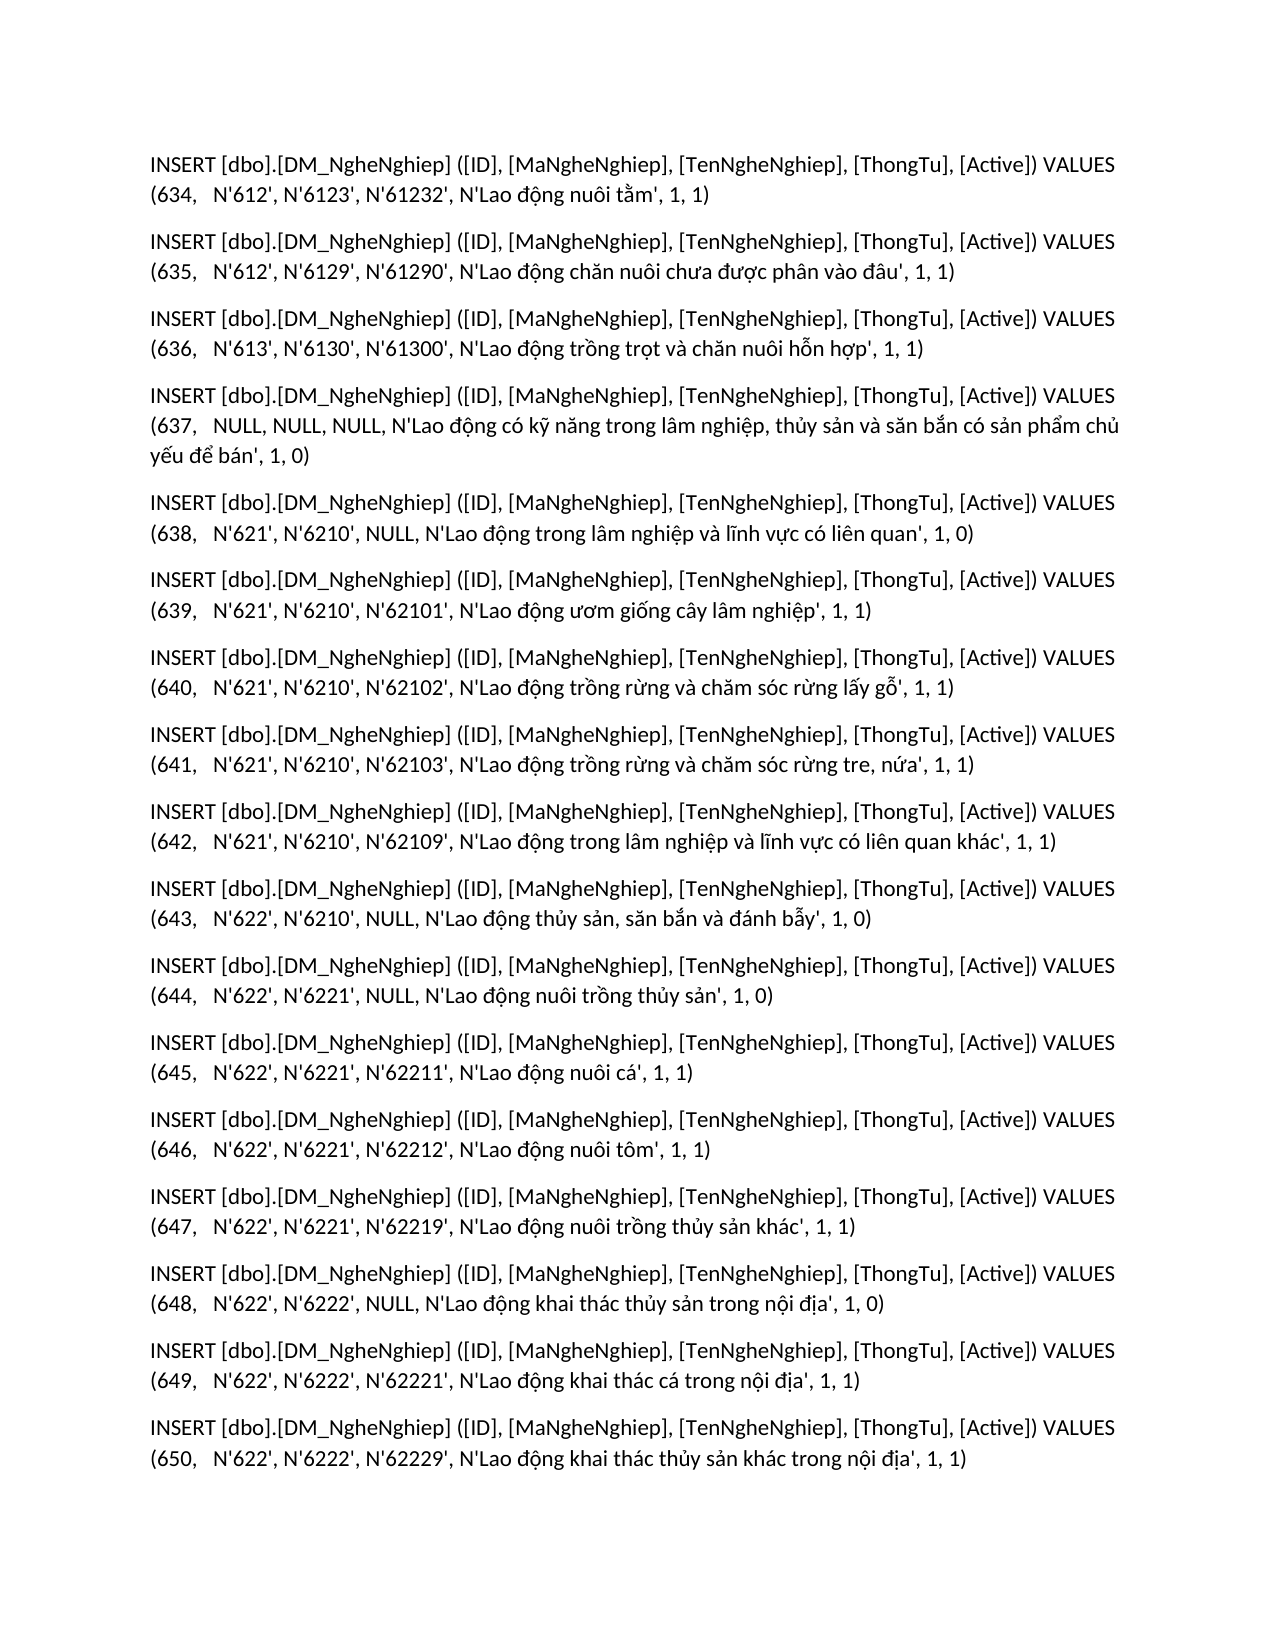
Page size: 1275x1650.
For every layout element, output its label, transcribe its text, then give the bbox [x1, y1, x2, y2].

text INSERT [dbo].[DM_NgheNghiep] ([ID], [MaNgheNghiep], [TenNgheNghiep], [ThongTu], [Active]) VALUES (640, N'621', N'6210', N'62102', N'Lao động trồng rừng và chăm sóc rừng lấy gỗ', 1, 1) [150, 643, 1125, 701]
text INSERT [dbo].[DM_NgheNghiep] ([ID], [MaNgheNghiep], [TenNgheNghiep], [ThongTu], [Active]) VALUES (641, N'621', N'6210', N'62103', N'Lao động trồng rừng và chăm sóc rừng tre, nứa', 1, 1) [150, 720, 1125, 778]
text INSERT [dbo].[DM_NgheNghiep] ([ID], [MaNgheNghiep], [TenNgheNghiep], [ThongTu], [Active]) VALUES (644, N'622', N'6221', NULL, N'Lao động nuôi trồng thủy sản', 1, 0) [150, 951, 1125, 1009]
text INSERT [dbo].[DM_NgheNghiep] ([ID], [MaNgheNghiep], [TenNgheNghiep], [ThongTu], [Active]) VALUES (650, N'622', N'6222', N'62229', N'Lao động khai thác thủy sản khác trong nội địa', 1, 1) [150, 1413, 1125, 1472]
text INSERT [dbo].[DM_NgheNghiep] ([ID], [MaNgheNghiep], [TenNgheNghiep], [ThongTu], [Active]) VALUES (649, N'622', N'6222', N'62221', N'Lao động khai thác cá trong nội địa', 1, 1) [150, 1336, 1125, 1395]
text INSERT [dbo].[DM_NgheNghiep] ([ID], [MaNgheNghiep], [TenNgheNghiep], [ThongTu], [Active]) VALUES (647, N'622', N'6221', N'62219', N'Lao động nuôi trồng thủy sản khác', 1, 1) [150, 1182, 1125, 1241]
text INSERT [dbo].[DM_NgheNghiep] ([ID], [MaNgheNghiep], [TenNgheNghiep], [ThongTu], [Active]) VALUES (639, N'621', N'6210', N'62101', N'Lao động ươm giống cây lâm nghiệp', 1, 1) [150, 566, 1125, 624]
text INSERT [dbo].[DM_NgheNghiep] ([ID], [MaNgheNghiep], [TenNgheNghiep], [ThongTu], [Active]) VALUES (642, N'621', N'6210', N'62109', N'Lao động trong lâm nghiệp và lĩnh vực có liên quan khác', 1, 1) [150, 797, 1125, 855]
text INSERT [dbo].[DM_NgheNghiep] ([ID], [MaNgheNghiep], [TenNgheNghiep], [ThongTu], [Active]) VALUES (637, NULL, NULL, NULL, N'Lao động có kỹ năng trong lâm nghiệp, thủy sản và săn bắn có sản phẩm chủ yếu để bán', 1, 0) [150, 381, 1125, 470]
text INSERT [dbo].[DM_NgheNghiep] ([ID], [MaNgheNghiep], [TenNgheNghiep], [ThongTu], [Active]) VALUES (646, N'622', N'6221', N'62212', N'Lao động nuôi tôm', 1, 1) [150, 1105, 1125, 1163]
text INSERT [dbo].[DM_NgheNghiep] ([ID], [MaNgheNghiep], [TenNgheNghiep], [ThongTu], [Active]) VALUES (638, N'621', N'6210', NULL, N'Lao động trong lâm nghiệp và lĩnh vực có liên quan', 1, 0) [150, 488, 1125, 547]
text INSERT [dbo].[DM_NgheNghiep] ([ID], [MaNgheNghiep], [TenNgheNghiep], [ThongTu], [Active]) VALUES (634, N'612', N'6123', N'61232', N'Lao động nuôi tằm', 1, 1) [150, 150, 1125, 208]
text INSERT [dbo].[DM_NgheNghiep] ([ID], [MaNgheNghiep], [TenNgheNghiep], [ThongTu], [Active]) VALUES (643, N'622', N'6210', NULL, N'Lao động thủy sản, săn bắn và đánh bẫy', 1, 0) [150, 874, 1125, 932]
text INSERT [dbo].[DM_NgheNghiep] ([ID], [MaNgheNghiep], [TenNgheNghiep], [ThongTu], [Active]) VALUES (636, N'613', N'6130', N'61300', N'Lao động trồng trọt và chăn nuôi hỗn hợp', 1, 1) [150, 304, 1125, 362]
text INSERT [dbo].[DM_NgheNghiep] ([ID], [MaNgheNghiep], [TenNgheNghiep], [ThongTu], [Active]) VALUES (635, N'612', N'6129', N'61290', N'Lao động chăn nuôi chưa được phân vào đâu', 1, 1) [150, 227, 1125, 285]
text INSERT [dbo].[DM_NgheNghiep] ([ID], [MaNgheNghiep], [TenNgheNghiep], [ThongTu], [Active]) VALUES (648, N'622', N'6222', NULL, N'Lao động khai thác thủy sản trong nội địa', 1, 0) [150, 1259, 1125, 1318]
text INSERT [dbo].[DM_NgheNghiep] ([ID], [MaNgheNghiep], [TenNgheNghiep], [ThongTu], [Active]) VALUES (645, N'622', N'6221', N'62211', N'Lao động nuôi cá', 1, 1) [150, 1028, 1125, 1086]
